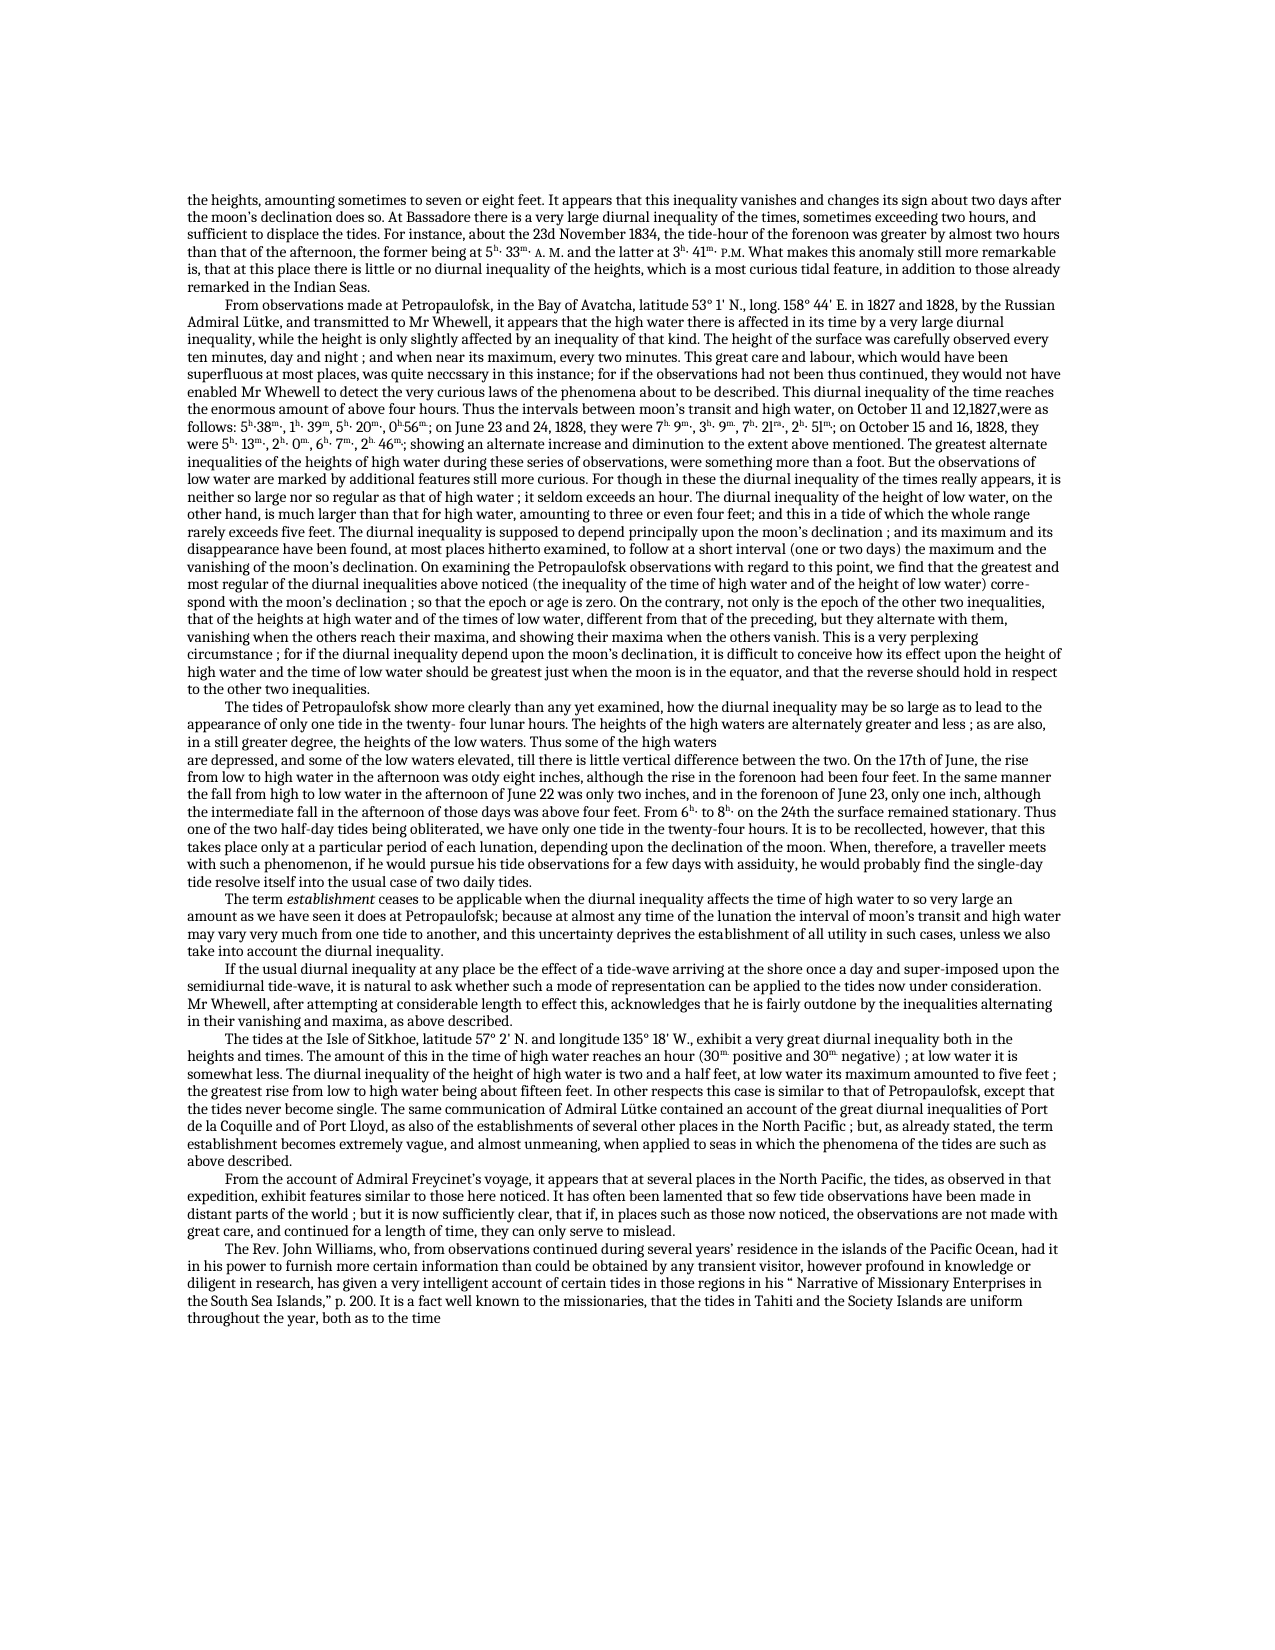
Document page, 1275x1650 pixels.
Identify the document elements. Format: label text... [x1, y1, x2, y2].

text From observations made at Petropaulofsk, in the Bay of Avatcha, latitude 53° 1' N., long. 158° 44' E. in 1827 and 1828, by the Russian Admiral Lütke, and transmitted to Mr Whewell, it appears that the high water there is affected in its time by a very large diurnal inequality, while the height is only slightly affected by an inequality of that kind. The height of the surface was carefully observed every ten minutes, day and night ; and when near its maximum, every two minutes. This great care and labour, which would have been superfluous at most places, was quite neccssary in this instance; for if the observations had not been thus continued, they would not have enabled Mr Whewell to detect the very curious laws of the phenomena about to be described. This diurnal inequality of the time reaches the enormous amount of above four hours. Thus the intervals between moon’s transit and high water, on October 11 and 12,1827,were as follows: 5h∙38m∙, 1h∙ 39m, 5h∙ 20m∙, 0h.56m.; on June 23 and 24, 1828, they were 7h. 9m∙, 3h∙ 9m., 7h∙ 2lra∙, 2h∙ 5lm·; on October 15 and 16, 1828, they were 5h∙ 13m∙, 2h∙ 0m., 6h∙ 7m∙, 2h. 46m·; showing an alternate increase and diminution to the extent above mentioned. The greatest alternate inequalities of the heights of high water during these series of observations, were something more than a foot. But the observations of low water are marked by additional features still more curious. For though in these the diurnal inequality of the times really appears, it is neither so large nor so regular as that of high water ; it seldom exceeds an hour. The diurnal inequality of the height of low water, on the other hand, is much larger than that for high water, amounting to three or even four feet; and this in a tide of which the whole range rarely exceeds five feet. The diurnal inequality is supposed to depend principally upon the moon’s declination ; and its maximum and its disappearance have been found, at most places hitherto examined, to follow at a short interval (one or two days) the maximum and the vanishing of the moon’s declination. On examining the Petropaulofsk observations with regard to this point, we find that the greatest and most regular of the diurnal inequalities above noticed (the inequality of the time of high water and of the height of low water) correspond with the moon’s declination ; so that the epoch or age is zero. On the contrary, not only is the epoch of the other two inequalities, that of the heights at high water and of the times of low water, different from that of the preceding, but they alternate with them, vanishing when the others reach their maxima, and showing their maxima when the others vanish. This is a very perplexing circumstance ; for if the diurnal inequality depend upon the moon’s declination, it is difficult to conceive how its effect upon the height of high water and the time of low water should be greatest just when the moon is in the equator, and that the reverse should hold in respect to the other two inequalities. [187, 296, 1062, 699]
text The term establishment ceases to be applicable when the diurnal inequality affects the time of high water to so very large an amount as we have seen it does at Petropaulofsk; because at almost any time of the lunation the interval of moon’s transit and high water may vary very much from one tide to another, and this uncertainty deprives the establishment of all utility in such cases, unless we also take into account the diurnal inequality. [187, 891, 1062, 961]
text The tides of Petropaulofsk show more clearly than any yet examined, how the diurnal inequality may be so large as to lead to the appearance of only one tide in the twenty- four lunar hours. The heights of the high waters are alternately greater and less ; as are also, in a still greater degree, the heights of the low waters. Thus some of the high waters [187, 699, 1062, 751]
text The tides at the Isle of Sitkhoe, latitude 57° 2' N. and longitude 135° 18' W., exhibit a very great diurnal inequality both in the heights and times. The amount of this in the time of high water reaches an hour (30m. positive and 30m. negative) ; at low water it is somewhat less. The diurnal inequality of the height of high water is two and a half feet, at low water its maximum amounted to five feet ; the greatest rise from low to high water being about fifteen feet. In other respects this case is similar to that of Petropaulofsk, except that the tides never become single. The same communication of Admiral Lütke contained an account of the great diurnal inequalities of Port de la Coquille and of Port Lloyd, as also of the establishments of several other places in the North Pacific ; but, as already stated, the term establishment becomes extremely vague, and almost unmeaning, when applied to seas in which the phenomena of the tides are such as above described. [187, 1031, 1062, 1171]
text The Rev. John Williams, who, from observations continued during several years’ residence in the islands of the Pacific Ocean, had it in his power to furnish more certain information than could be obtained by any transient visitor, however profound in knowledge or diligent in research, has given a very intelligent account of certain tides in those regions in his “ Narrative of Missionary Enterprises in the South Sea Islands,” p. 200. It is a fact well known to the missionaries, that the tides in Tahiti and the Society Islands are uniform throughout the year, both as to the time [187, 1241, 1062, 1328]
text are depressed, and some of the low waters elevated, till there is little vertical difference between the two. On the 17th of June, the rise from low to high water in the afternoon was oιdy eight inches, although the rise in the forenoon had been four feet. In the same manner the fall from high to low water in the afternoon of June 22 was only two inches, and in the forenoon of June 23, only one inch, although the intermediate fall in the afternoon of those days was above four feet. From 6h∙ to 8h∙ on the 24th the surface remained stationary. Thus one of the two half-day tides being obliterated, we have only one tide in the twenty-four hours. It is to be recollected, however, that this takes place only at a particular period of each lunation, depending upon the declination of the moon. When, therefore, a traveller meets with such a phenomenon, if he would pursue his tide observations for a few days with assiduity, he would probably find the single-day tide resolve itself into the usual case of two daily tides. [187, 751, 1062, 891]
text From the account of Admiral Freycinet’s voyage, it appears that at several places in the North Pacific, the tides, as observed in that expedition, exhibit features similar to those here noticed. It has often been lamented that so few tide observations have been made in distant parts of the world ; but it is now sufficiently clear, that if, in places such as those now noticed, the observations are not made with great care, and continued for a length of time, they can only serve to mislead. [187, 1171, 1062, 1241]
text If the usual diurnal inequality at any place be the effect of a tide-wave arriving at the shore once a day and super-imposed upon the semidiurnal tide-wave, it is natural to ask whether such a mode of representation can be applied to the tides now under consideration. Mr Whewell, after attempting at considerable length to effect this, acknowledges that he is fairly outdone by the inequalities alternating in their vanishing and maxima, as above described. [187, 961, 1062, 1031]
text the heights, amounting sometimes to seven or eight feet. It appears that this inequality vanishes and changes its sign about two days after the moon’s declination does so. At Bassadore there is a very large diurnal inequality of the times, sometimes exceeding two hours, and sufficient to displace the tides. For instance, about the 23d November 1834, the tide-hour of the forenoon was greater by almost two hours than that of the afternoon, the former being at 5h∙ 33m∙ a. μ. and the latter at 3h∙ 41m∙ p.m. What makes this anomaly still more remarkable is, that at this place there is little or no diurnal inequality of the heights, which is a most curious tidal feature, in addition to those already remarked in the Indian Seas. [187, 191, 1062, 296]
